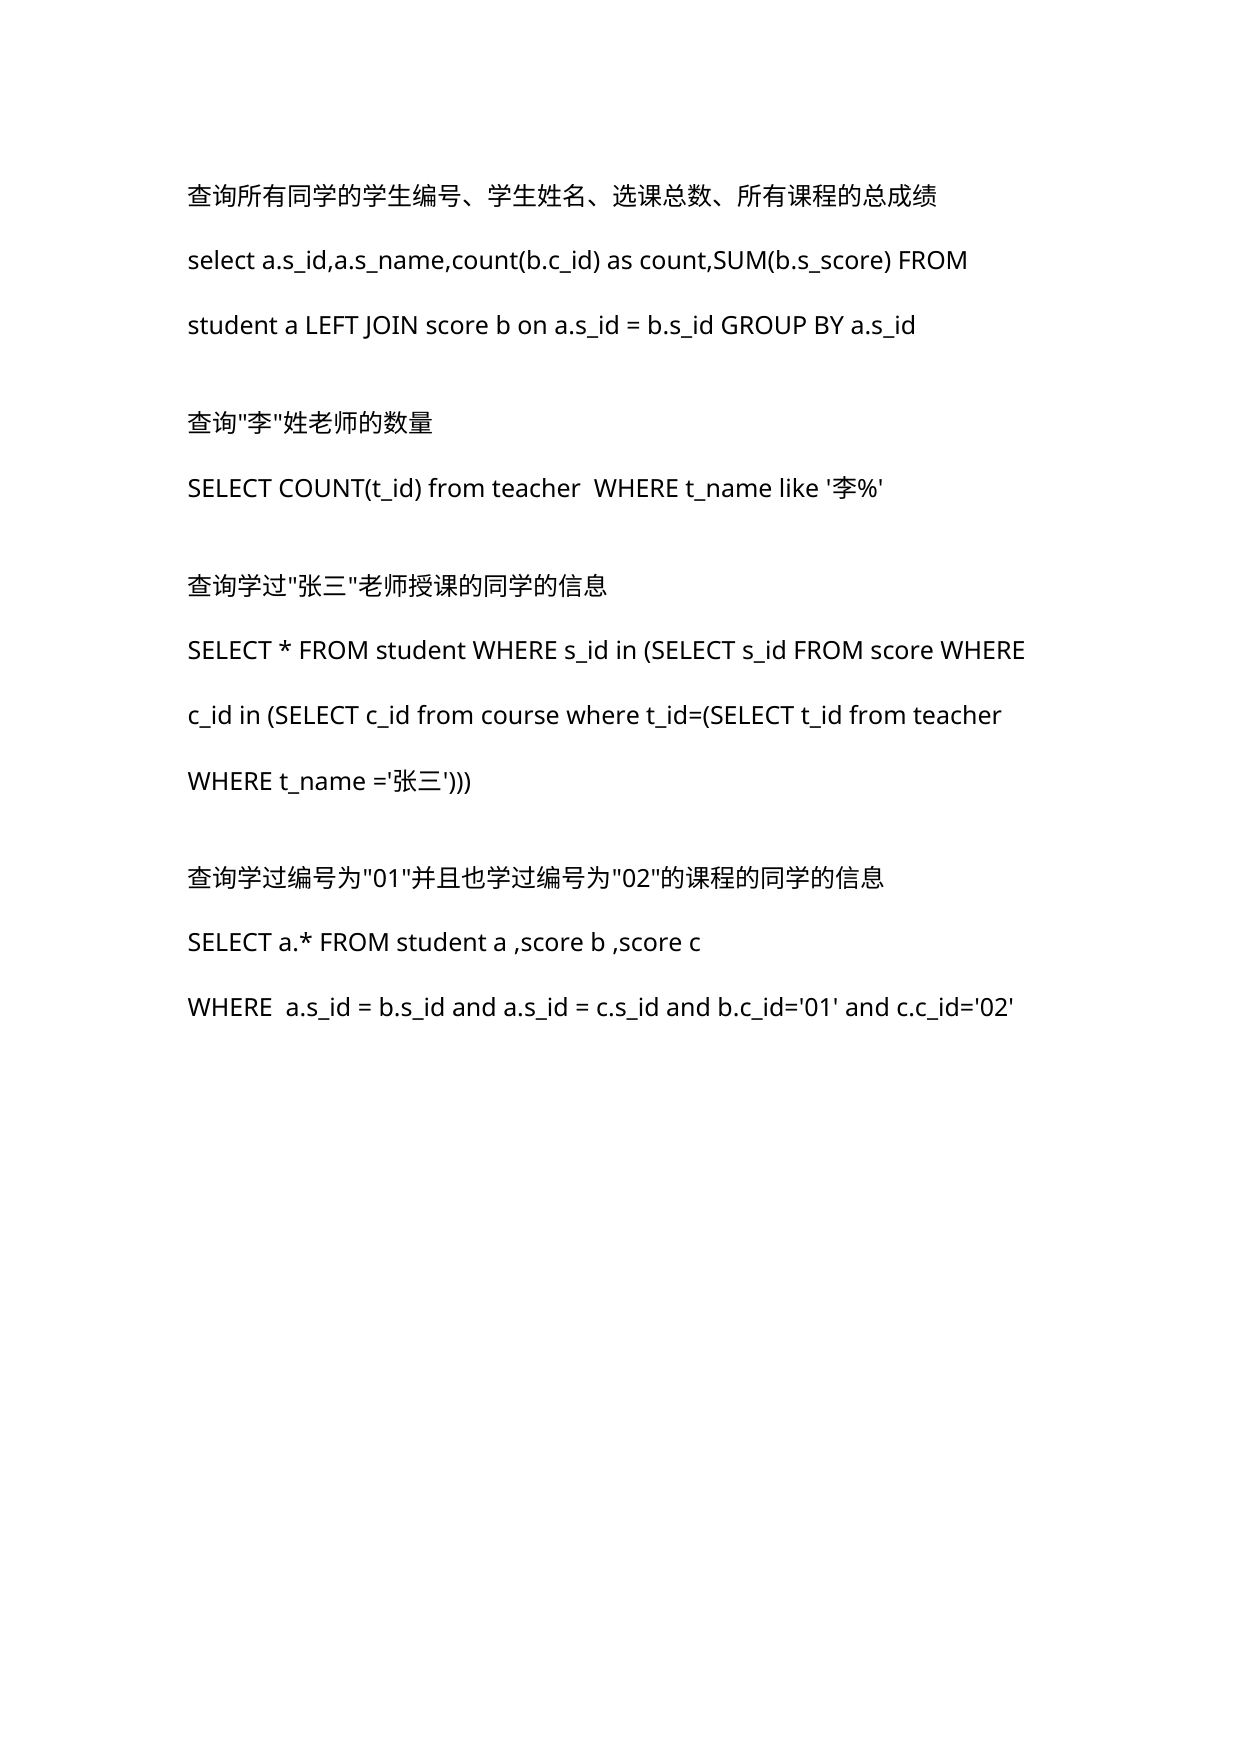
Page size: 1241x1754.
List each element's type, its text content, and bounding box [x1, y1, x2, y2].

text WHERE a.s_id = b.s_id and a.s_id = c.s_id and b.c_id='01' and c.c_id='02' [187, 974, 1053, 1039]
text SELECT a.* FROM student a ,score b ,score c [187, 909, 1053, 974]
text SELECT COUNT(t_id) from teacher WHERE t_name like '李%' [187, 454, 1053, 519]
text select a.s_id,a.s_name,count(b.c_id) as count,SUM(b.s_score) FROM student a LEFT JOIN score b on a.s_id = b.s_id GROUP BY a.s_id [187, 227, 1053, 357]
text SELECT * FROM student WHERE s_id in (SELECT s_id FROM score WHERE c_id in (SELECT c_id from course where t_id=(SELECT t_id from teacher WHERE t_name ='张三'))) [187, 617, 1053, 812]
text 查询所有同学的学生编号、学生姓名、选课总数、所有课程的总成绩 [187, 162, 1053, 227]
text 查询学过"张三"老师授课的同学的信息 [187, 552, 1053, 617]
text 查询"李"姓老师的数量 [187, 389, 1053, 454]
text 查询学过编号为"01"并且也学过编号为"02"的课程的同学的信息 [187, 844, 1053, 909]
